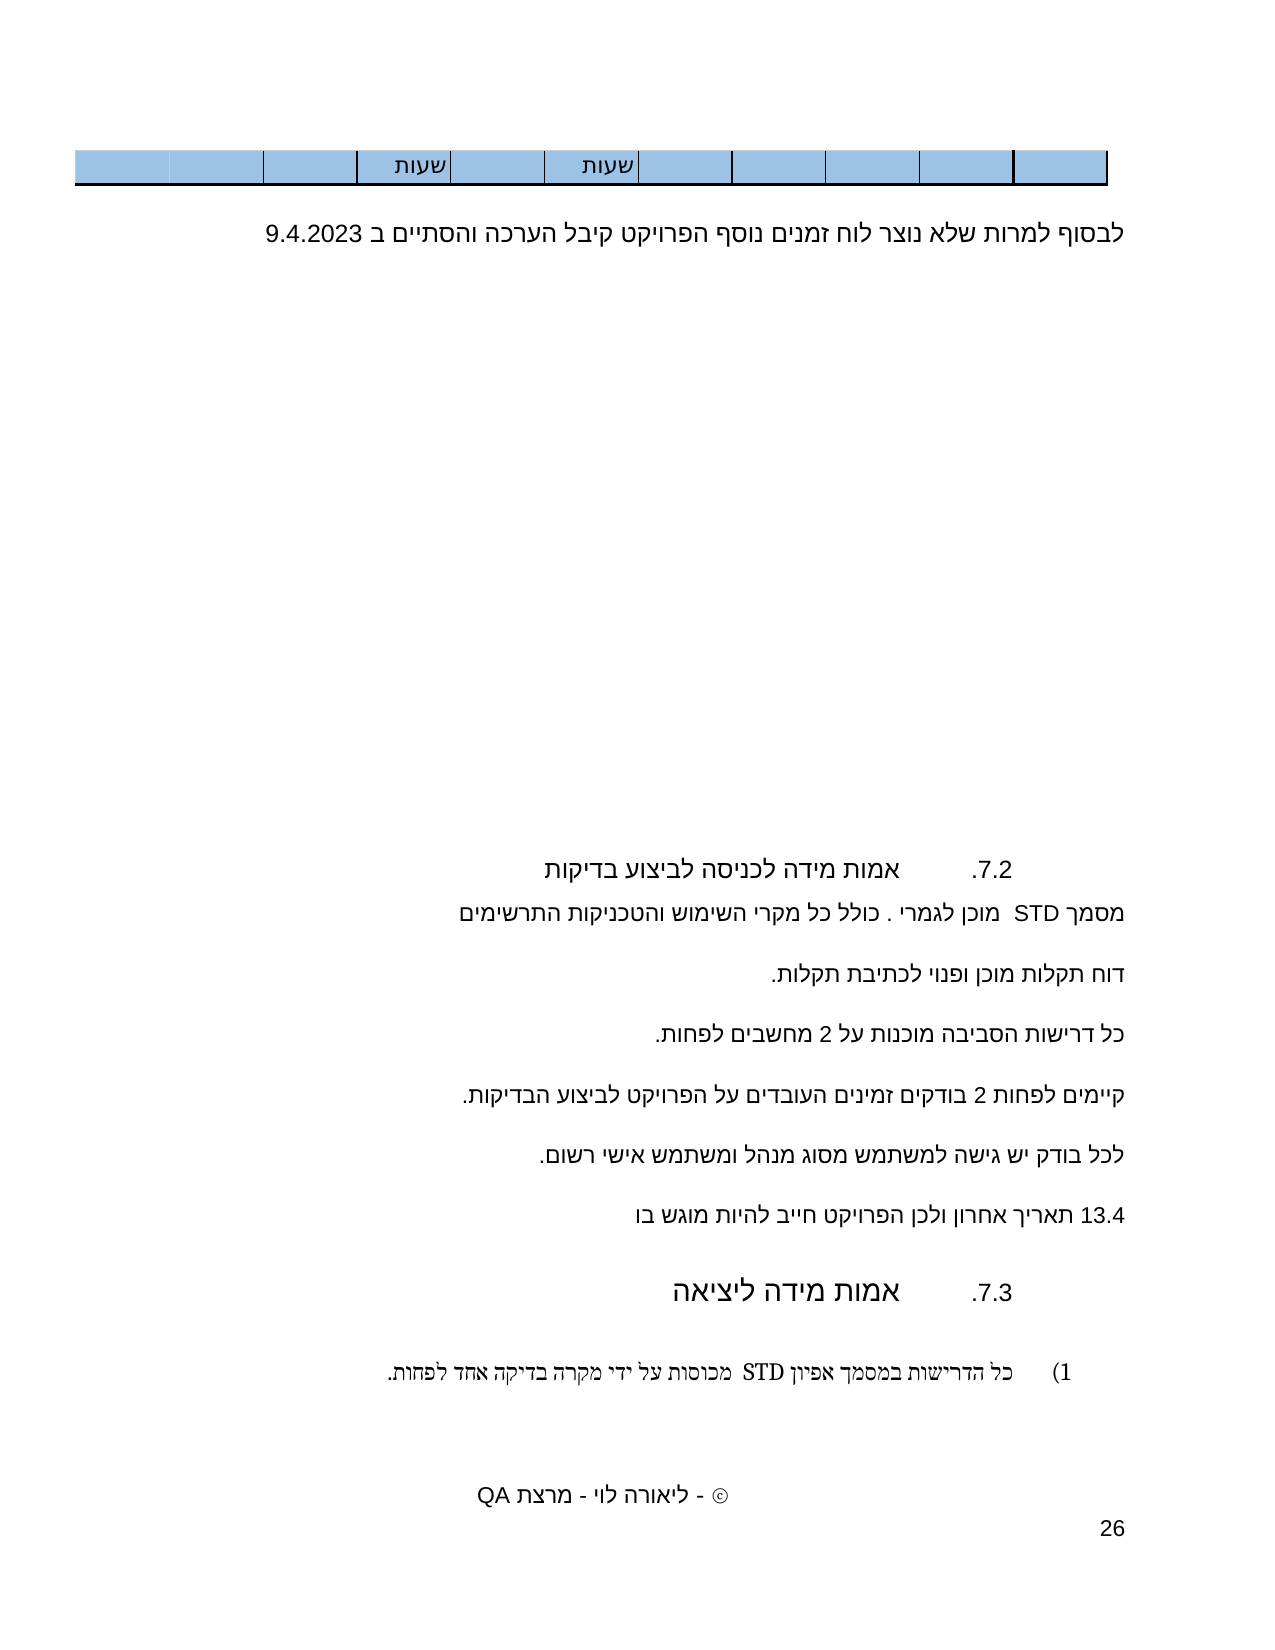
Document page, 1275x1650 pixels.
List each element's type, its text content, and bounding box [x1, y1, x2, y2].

text לבסוף למרות שלא נוצר לוח זמנים נוסף הפרויקט קיבל הערכה והסתיים ב 9.4.2023 [75, 219, 1125, 247]
text כל דרישות הסביבה מוכנות על 2 מחשבים לפחות. [75, 1021, 1125, 1047]
text דוח תקלות מוכן ופנוי לכתיבת תקלות. [75, 961, 1125, 987]
text 13.4 תאריך אחרון ולכן הפרויקט חייב להיות מוגש בו [75, 1202, 1125, 1229]
text מסמך STD מוכן לגמרי . כולל כל מקרי השימוש והטכניקות התרשימים [75, 900, 1125, 927]
subtitle אמות מידה לכניסה לביצוע בדיקות [75, 855, 1012, 883]
text קיימים לפחות 2 בודקים זמינים העובדים על הפרויקט לביצוע הבדיקות. [75, 1082, 1125, 1108]
text לכל בודק יש גישה למשתמש מסוג מנהל ומשתמש אישי רשום. [75, 1142, 1125, 1168]
subtitle אמות מידה ליציאה [75, 1274, 1012, 1308]
list כל הדרישות במסמך אפיון STD מכוסות על ידי מקרה בדיקה אחד לפחות. [75, 1358, 1051, 1387]
